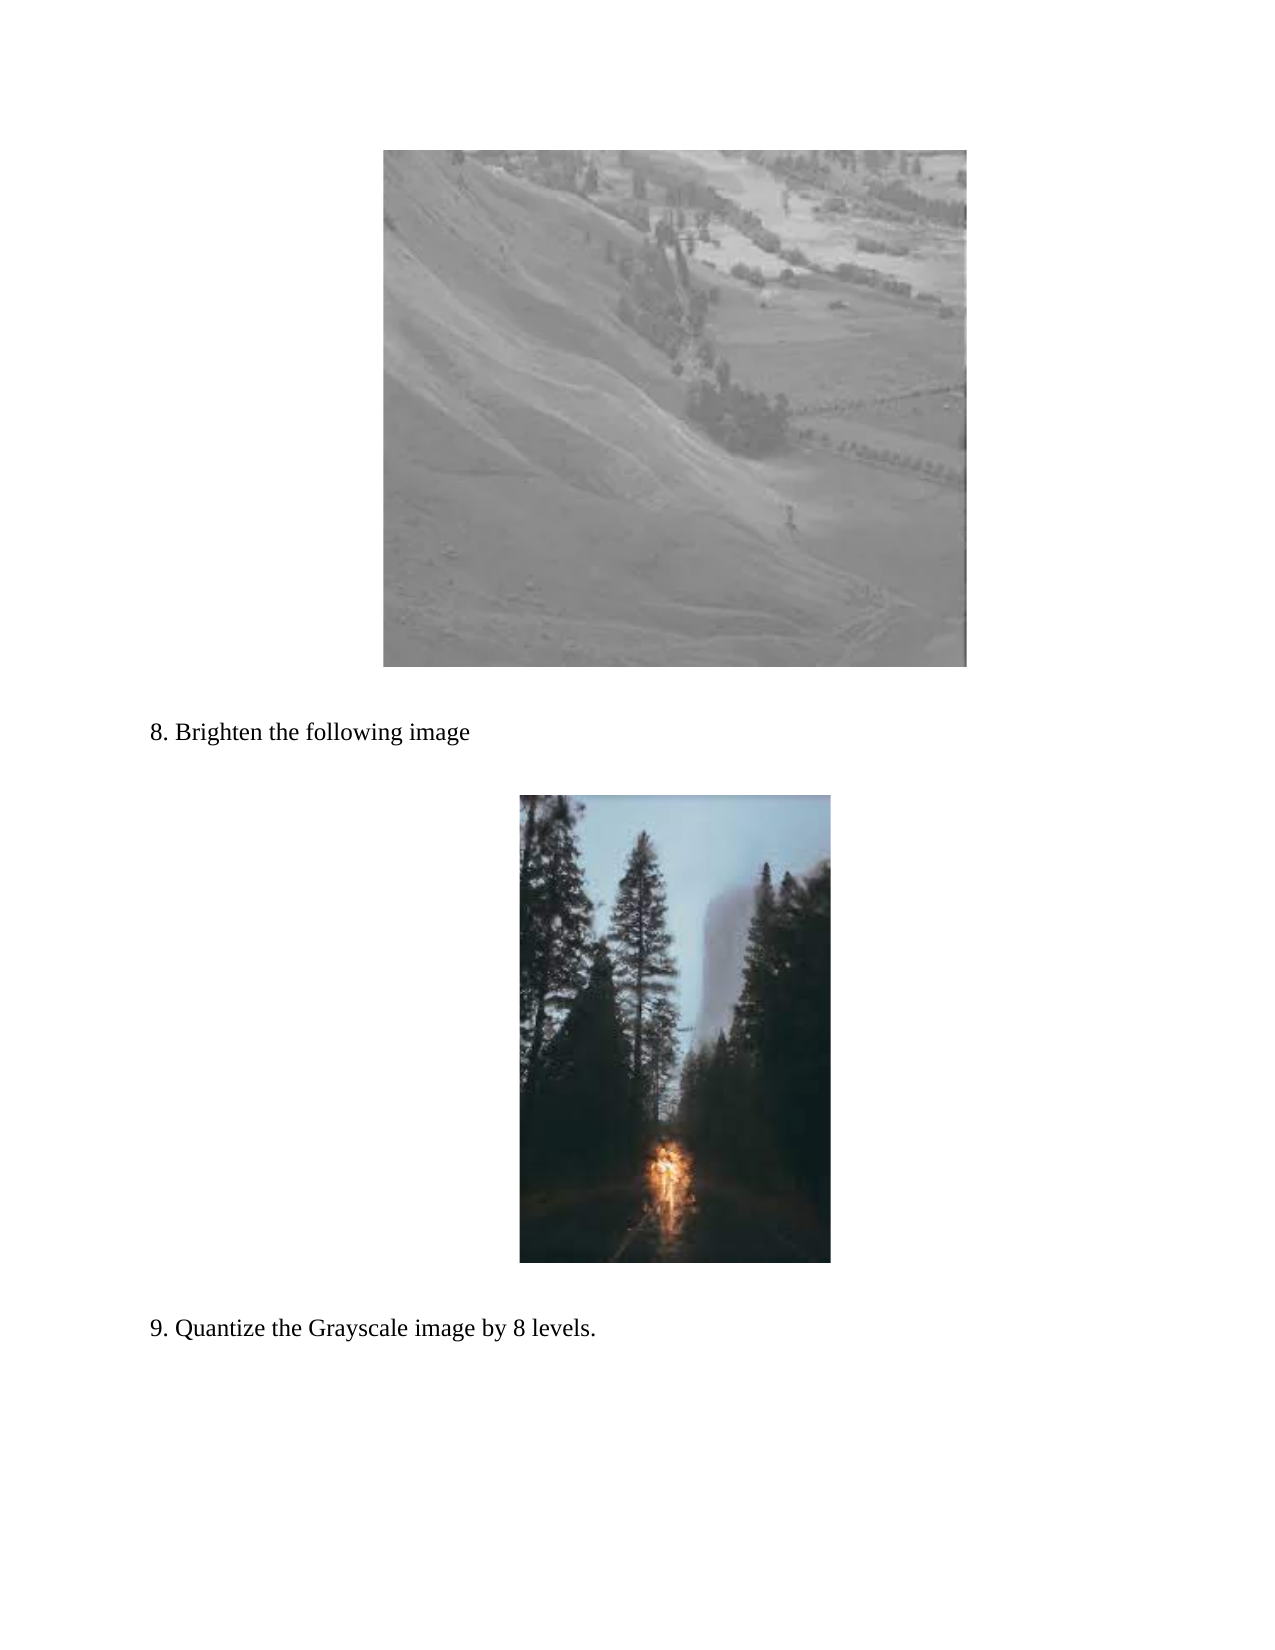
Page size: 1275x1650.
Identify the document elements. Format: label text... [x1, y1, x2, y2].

text 9. Quantize the Grayscale image by 8 levels. [150, 1313, 1125, 1341]
text 8. Brighten the following image [150, 717, 1125, 745]
picture [519, 795, 831, 1263]
